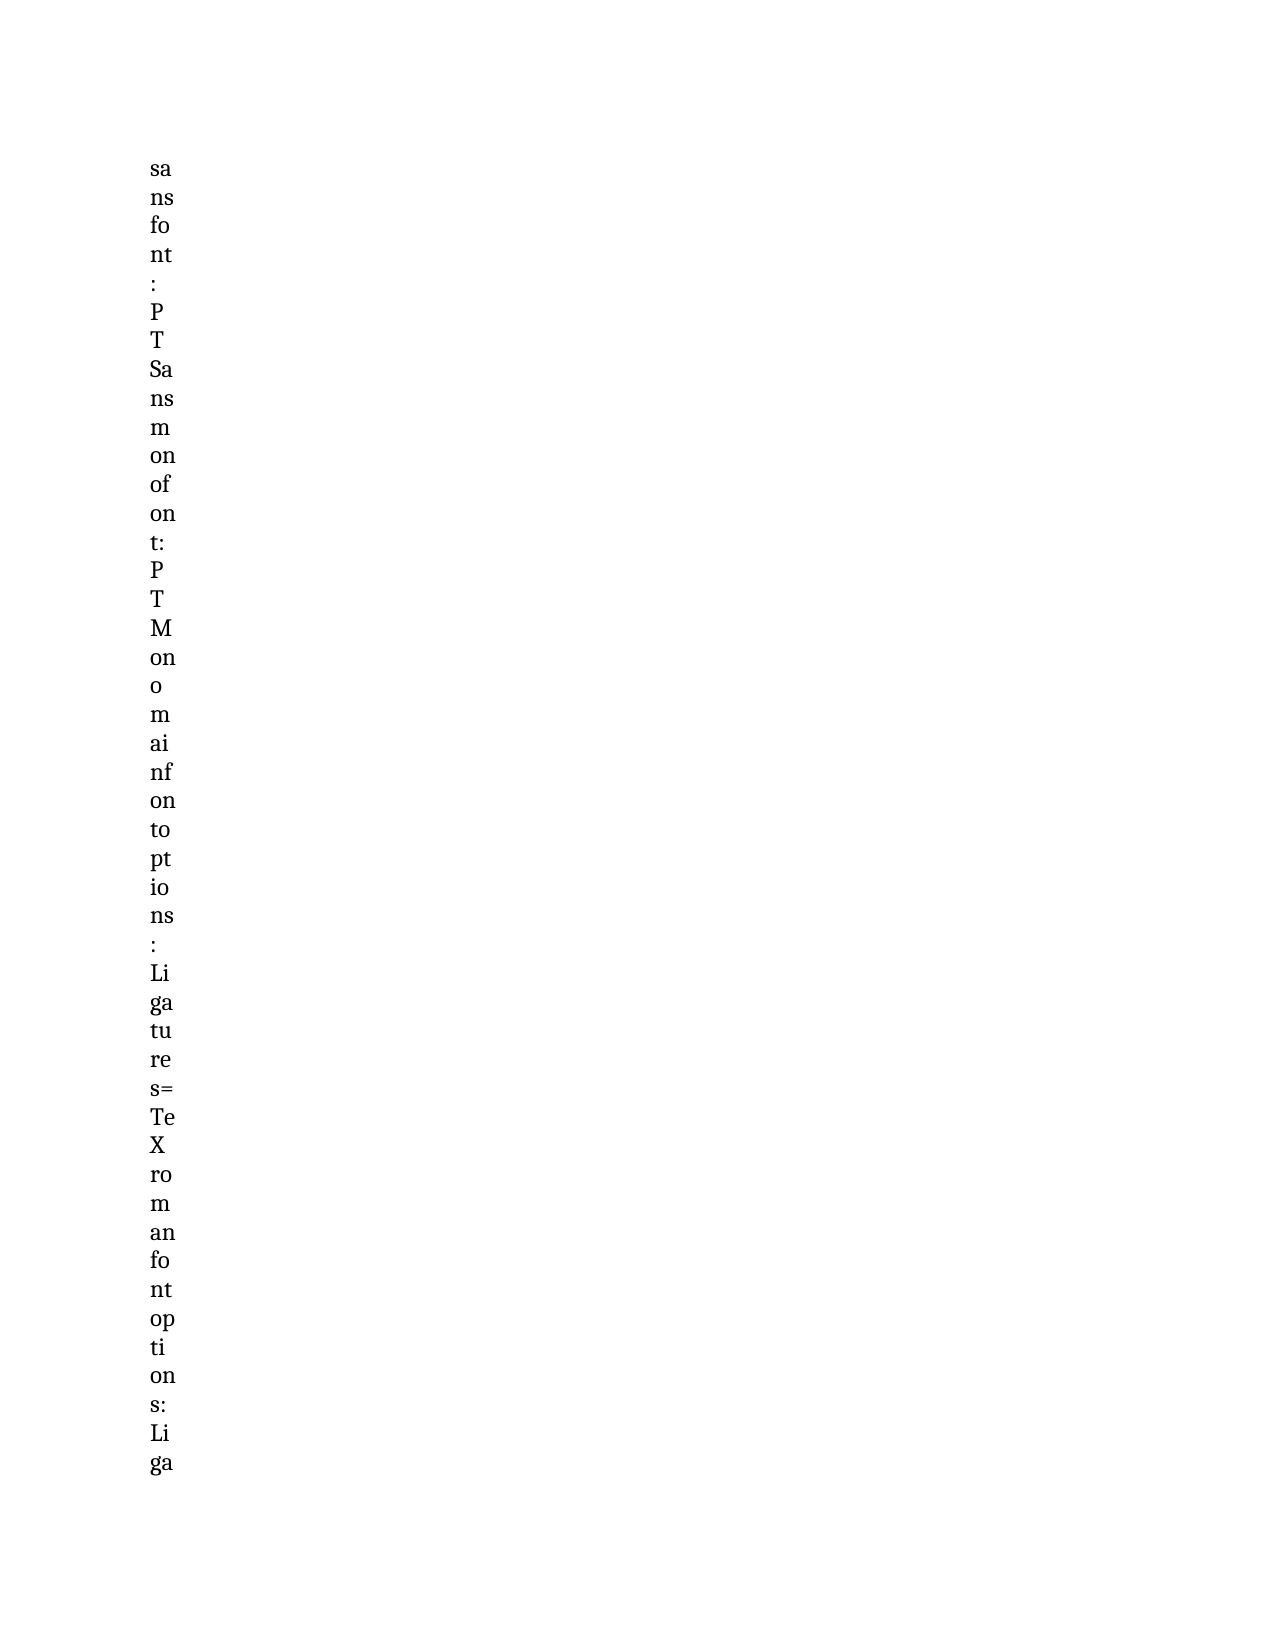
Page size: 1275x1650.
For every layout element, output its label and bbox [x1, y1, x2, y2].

table_cell [139, 150, 187, 1476]
